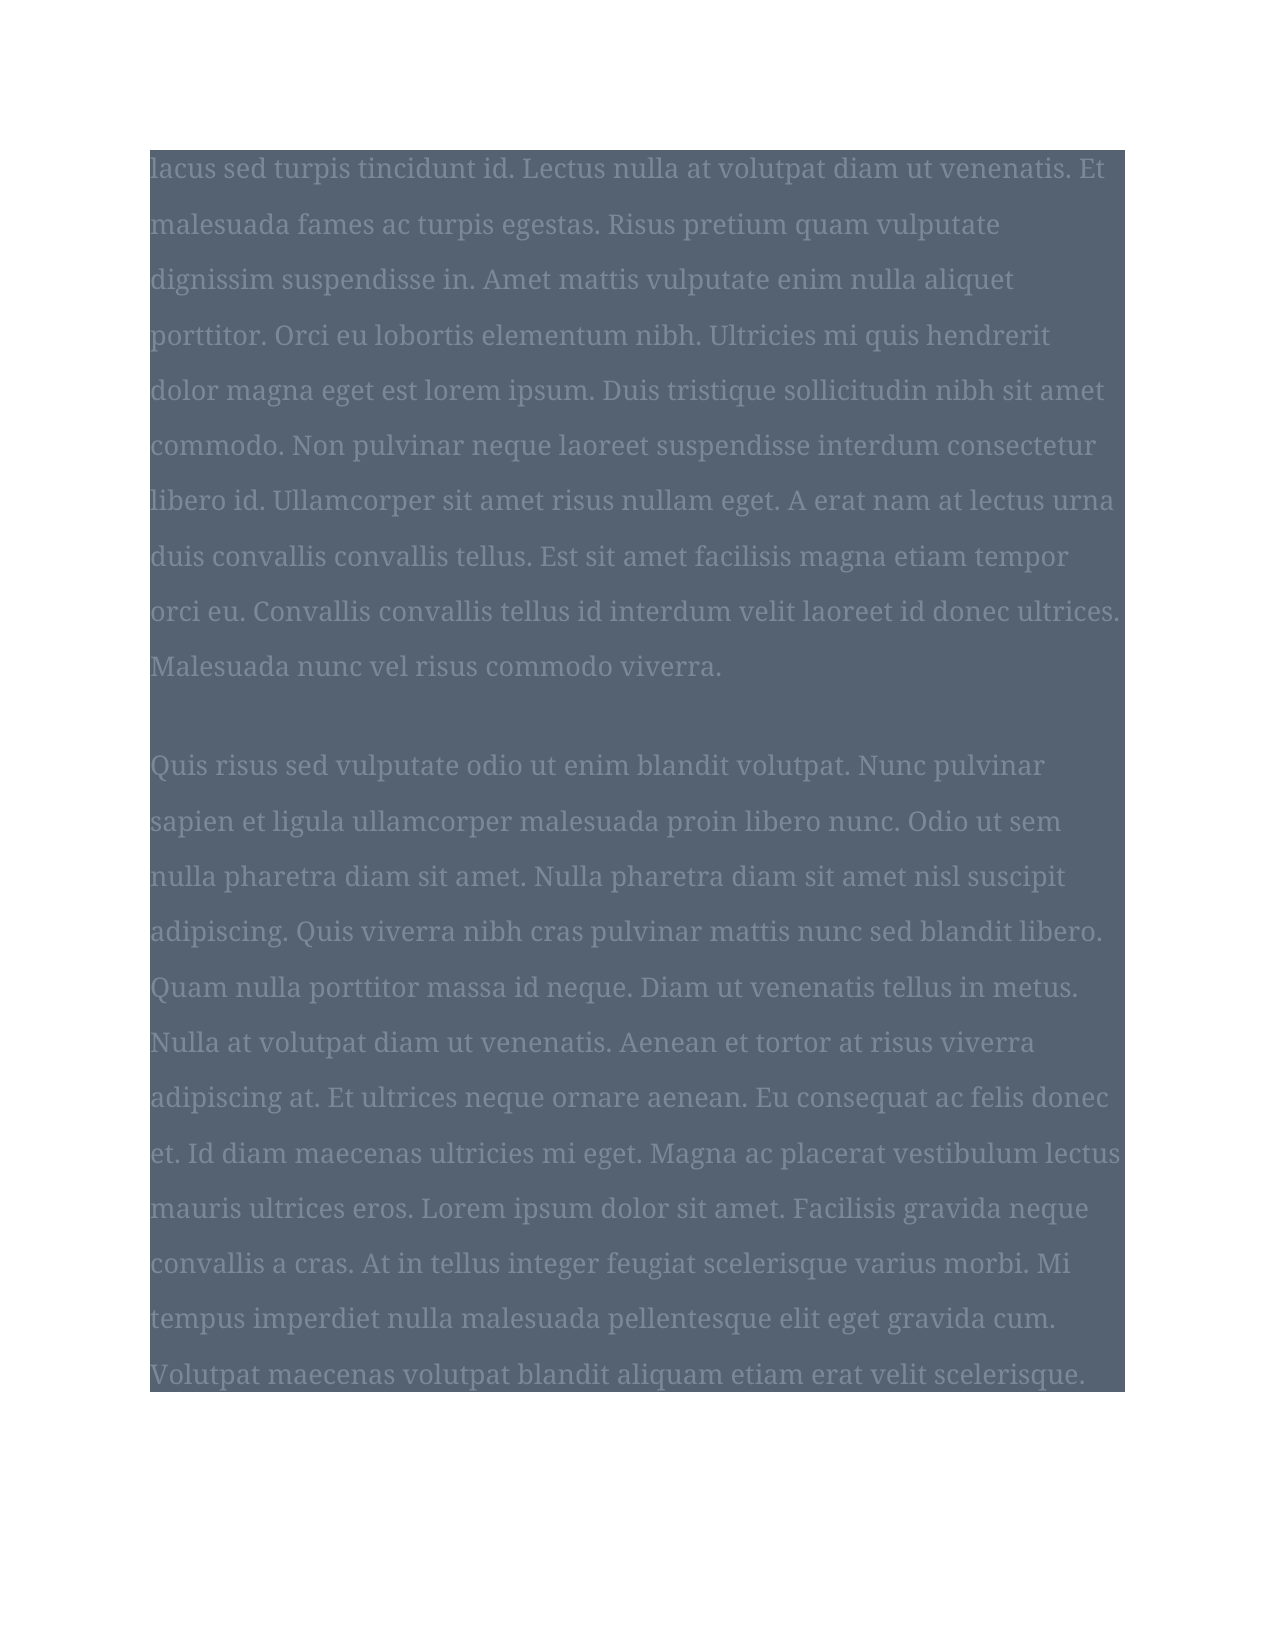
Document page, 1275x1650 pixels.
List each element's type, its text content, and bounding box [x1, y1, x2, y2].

text Quis risus sed vulputate odio ut enim blandit volutpat. Nunc pulvinar sapien et ligula ullamcorper malesuada proin libero nunc. Odio ut sem nulla pharetra diam sit amet. Nulla pharetra diam sit amet nisl suscipit adipiscing. Quis viverra nibh cras pulvinar mattis nunc sed blandit libero. Quam nulla porttitor massa id neque. Diam ut venenatis tellus in metus. Nulla at volutpat diam ut venenatis. Aenean et tortor at risus viverra adipiscing at. Et ultrices neque ornare aenean. Eu consequat ac felis donec et. Id diam maecenas ultricies mi eget. Magna ac placerat vestibulum lectus mauris ultrices eros. Lorem ipsum dolor sit amet. Facilisis gravida neque convallis a cras. At in tellus integer feugiat scelerisque varius morbi. Mi tempus imperdiet nulla malesuada pellentesque elit eget gravida cum. Volutpat maecenas volutpat blandit aliquam etiam erat velit scelerisque. [150, 747, 1125, 1392]
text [150, 150, 1125, 685]
